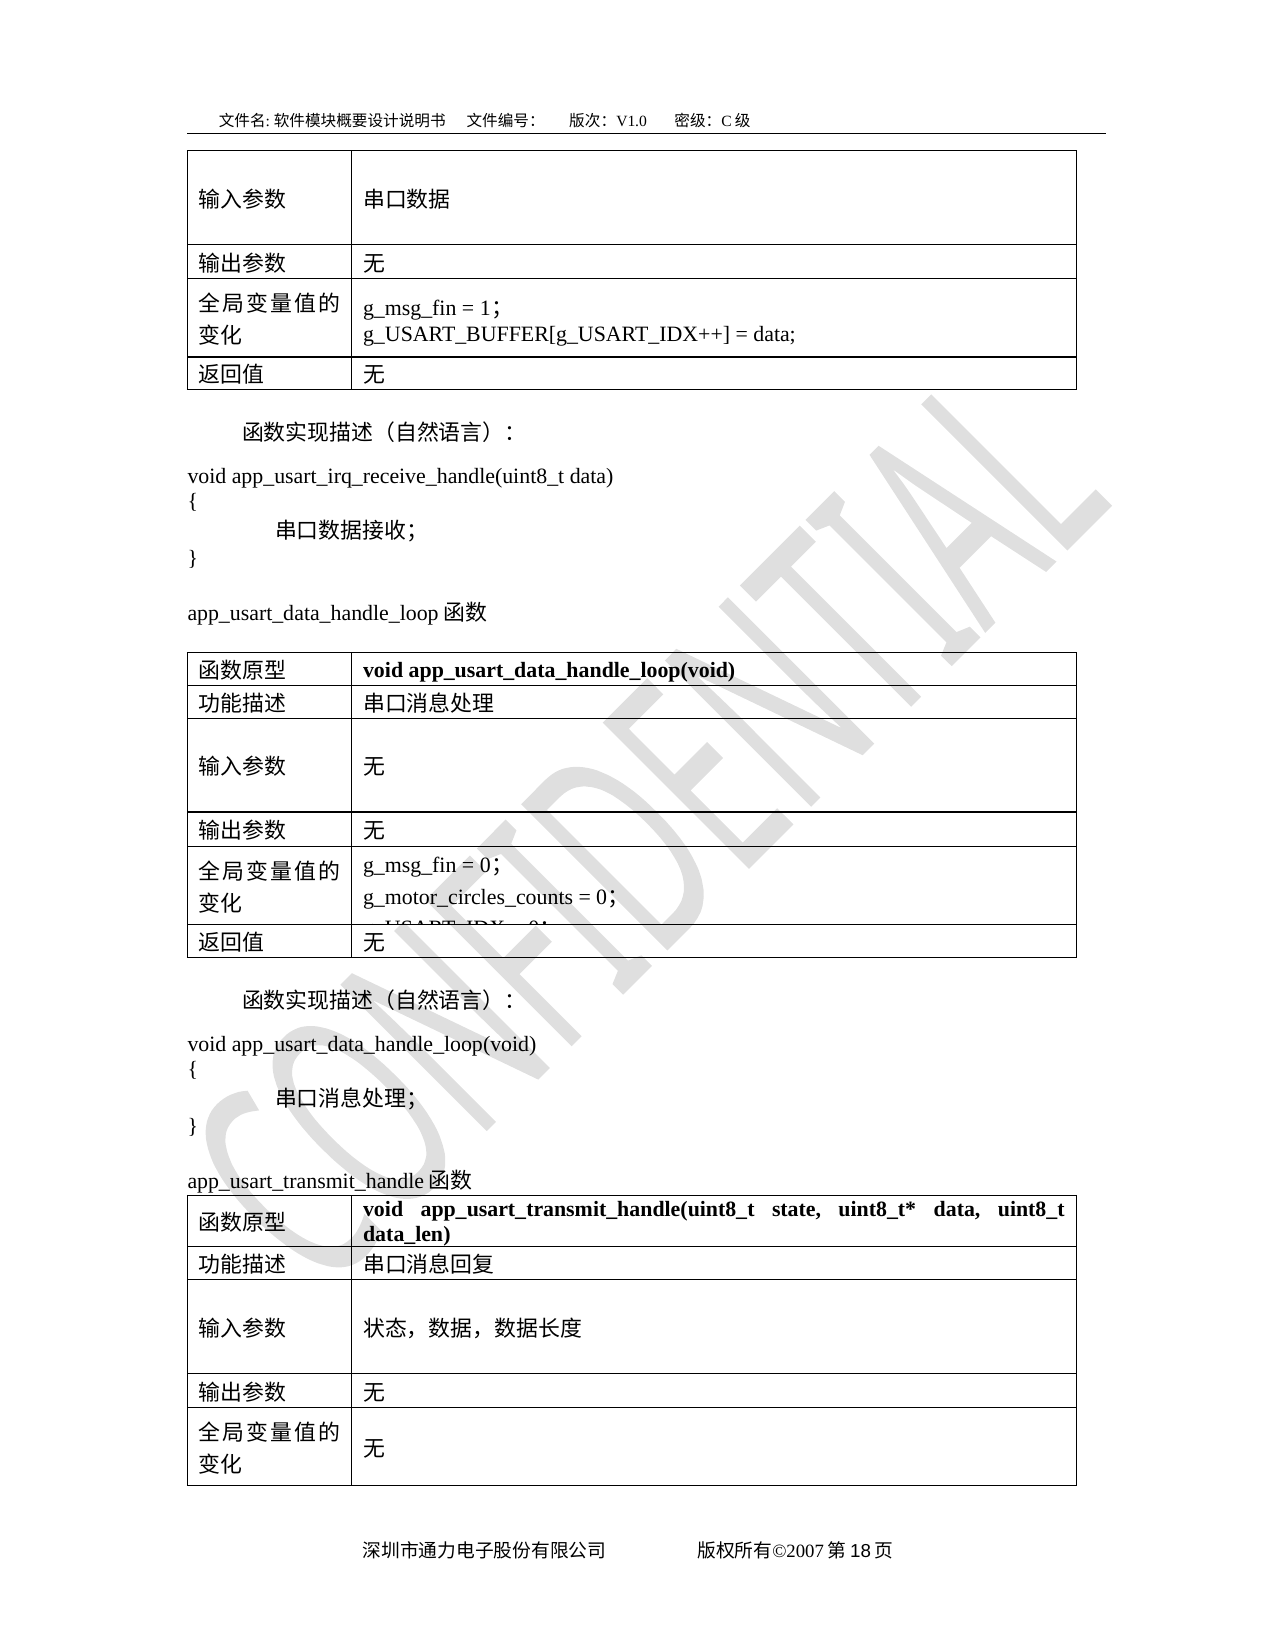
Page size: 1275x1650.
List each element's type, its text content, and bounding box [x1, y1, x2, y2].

text app_usart_data_handle_loop函数 [187, 595, 1106, 627]
table_cell 串口消息处理 [352, 686, 1076, 718]
table_cell 无 [352, 719, 1076, 811]
table_cell 返回值 [188, 925, 351, 957]
table_cell 返回值 [188, 358, 351, 389]
text } [187, 1113, 1106, 1138]
text void app_usart_data_handle_loop(void) [187, 1031, 1106, 1056]
text 函数实现描述（自然语言）： [242, 983, 1106, 1015]
table_cell 功能描述 [188, 686, 351, 718]
table_cell 输出参数 [188, 1374, 351, 1407]
text void app_usart_irq_receive_handle(uint8_t data) [187, 463, 1106, 488]
table_cell 输入参数 [188, 719, 351, 811]
table_cell 全局变量值的变化 [188, 1408, 351, 1485]
table_header 函数原型 [188, 1196, 351, 1246]
table_cell 无 [352, 245, 1076, 278]
table_cell 输出参数 [188, 813, 351, 846]
text { [187, 1056, 1106, 1081]
table_cell 输出参数 [188, 245, 351, 278]
table_cell 全局变量值的变化 [188, 279, 351, 356]
table_cell 无 [352, 925, 1076, 957]
text } [187, 545, 1106, 570]
text { [187, 488, 1106, 513]
text app_usart_transmit_handle函数 [187, 1163, 1106, 1195]
table_header void app_usart_transmit_handle(uint8_t state, uint8_t* data, uint8_t data_len) [352, 1196, 1076, 1246]
table_cell 串口数据 [352, 151, 1076, 244]
table_cell g_msg_fin = 0； g_motor_circles_counts = 0； g_USART_IDX = 0； [352, 847, 1076, 924]
table_cell 串口消息回复 [352, 1247, 1076, 1279]
table_cell 功能描述 [188, 1247, 351, 1279]
table_cell 输入参数 [188, 1280, 351, 1373]
text 函数实现描述（自然语言）： [242, 415, 1106, 447]
text 串口数据接收； [231, 513, 1106, 545]
table_cell 无 [352, 358, 1076, 389]
table_cell 状态，数据，数据长度 [352, 1280, 1076, 1373]
table_cell 无 [352, 1408, 1076, 1485]
table_cell 全局变量值的变化 [188, 847, 351, 924]
text 串口消息处理； [231, 1081, 1106, 1113]
table_cell g_msg_fin = 1； g_USART_BUFFER[g_USART_IDX++] = data; [352, 279, 1076, 356]
table_cell 无 [352, 813, 1076, 846]
table_header void app_usart_data_handle_loop(void) [352, 653, 1076, 685]
table_cell 无 [352, 1374, 1076, 1407]
table_cell 输入参数 [188, 151, 351, 244]
table_header 函数原型 [188, 653, 351, 685]
